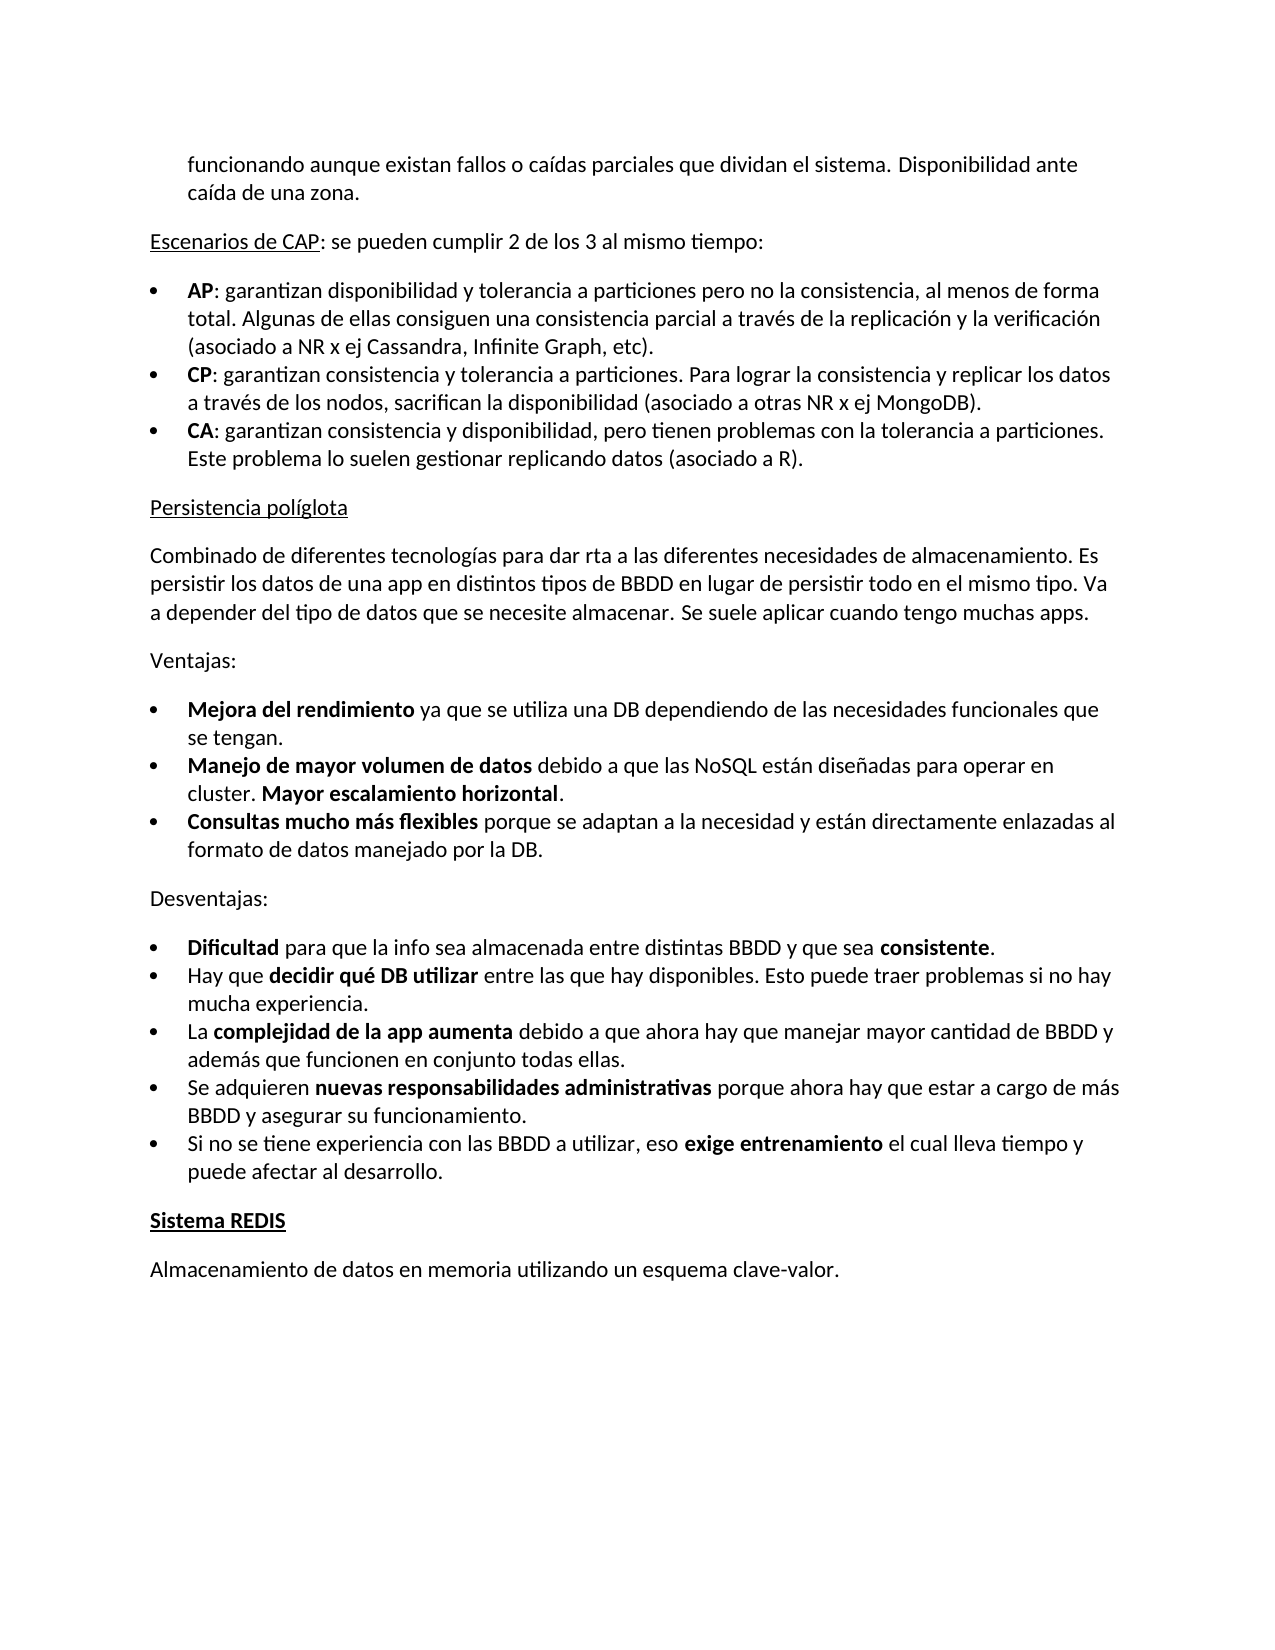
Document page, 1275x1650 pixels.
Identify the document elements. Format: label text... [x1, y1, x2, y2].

list AP: garantizan disponibilidad y tolerancia a particiones pero no la consistencia, al menos de forma total. Algunas de ellas consiguen una consistencia parcial a través de la replicación y la verificación (asociado a NR x ej Cassandra, Infinite Graph, etc). [150, 276, 1125, 360]
list Hay que decidir qué DB utilizar entre las que hay disponibles. Esto puede traer problemas si no hay mucha experiencia. [150, 961, 1125, 1017]
list Se adquieren nuevas responsabilidades administrativas porque ahora hay que estar a cargo de más BBDD y asegurar su funcionamiento. [150, 1073, 1125, 1129]
list Consultas mucho más flexibles porque se adaptan a la necesidad y están directamente enlazadas al formato de datos manejado por la DB. [150, 807, 1125, 863]
text Desventajas: [150, 884, 1125, 912]
list Si no se tiene experiencia con las BBDD a utilizar, eso exige entrenamiento el cual lleva tiempo y puede afectar al desarrollo. [150, 1129, 1125, 1185]
list Manejo de mayor volumen de datos debido a que las NoSQL están diseñadas para operar en cluster. Mayor escalamiento horizontal. [150, 751, 1125, 807]
text Persistencia políglota [150, 493, 1125, 521]
list Dificultad para que la info sea almacenada entre distintas BBDD y que sea consistente. [150, 933, 1125, 961]
list La complejidad de la app aumenta debido a que ahora hay que manejar mayor cantidad de BBDD y además que funcionen en conjunto todas ellas. [150, 1017, 1125, 1073]
list CP: garantizan consistencia y tolerancia a particiones. Para lograr la consistencia y replicar los datos a través de los nodos, sacrifican la disponibilidad (asociado a otras NR x ej MongoDB). [150, 360, 1125, 416]
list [150, 150, 1125, 206]
list CA: garantizan consistencia y disponibilidad, pero tienen problemas con la tolerancia a particiones. Este problema lo suelen gestionar replicando datos (asociado a R). [150, 416, 1125, 472]
text Almacenamiento de datos en memoria utilizando un esquema clave-valor. [150, 1255, 1125, 1283]
text Sistema REDIS [150, 1206, 1125, 1234]
list Mejora del rendimiento ya que se utiliza una DB dependiendo de las necesidades funcionales que se tengan. [150, 695, 1125, 751]
text Escenarios de CAP: se pueden cumplir 2 de los 3 al mismo tiempo: [150, 227, 1125, 255]
text Combinado de diferentes tecnologías para dar rta a las diferentes necesidades de almacenamiento. Es persistir los datos de una app en distintos tipos de BBDD en lugar de persistir todo en el mismo tipo. Va a depender del tipo de datos que se necesite almacenar. Se suele aplicar cuando tengo muchas apps. [150, 542, 1125, 626]
text Ventajas: [150, 646, 1125, 674]
